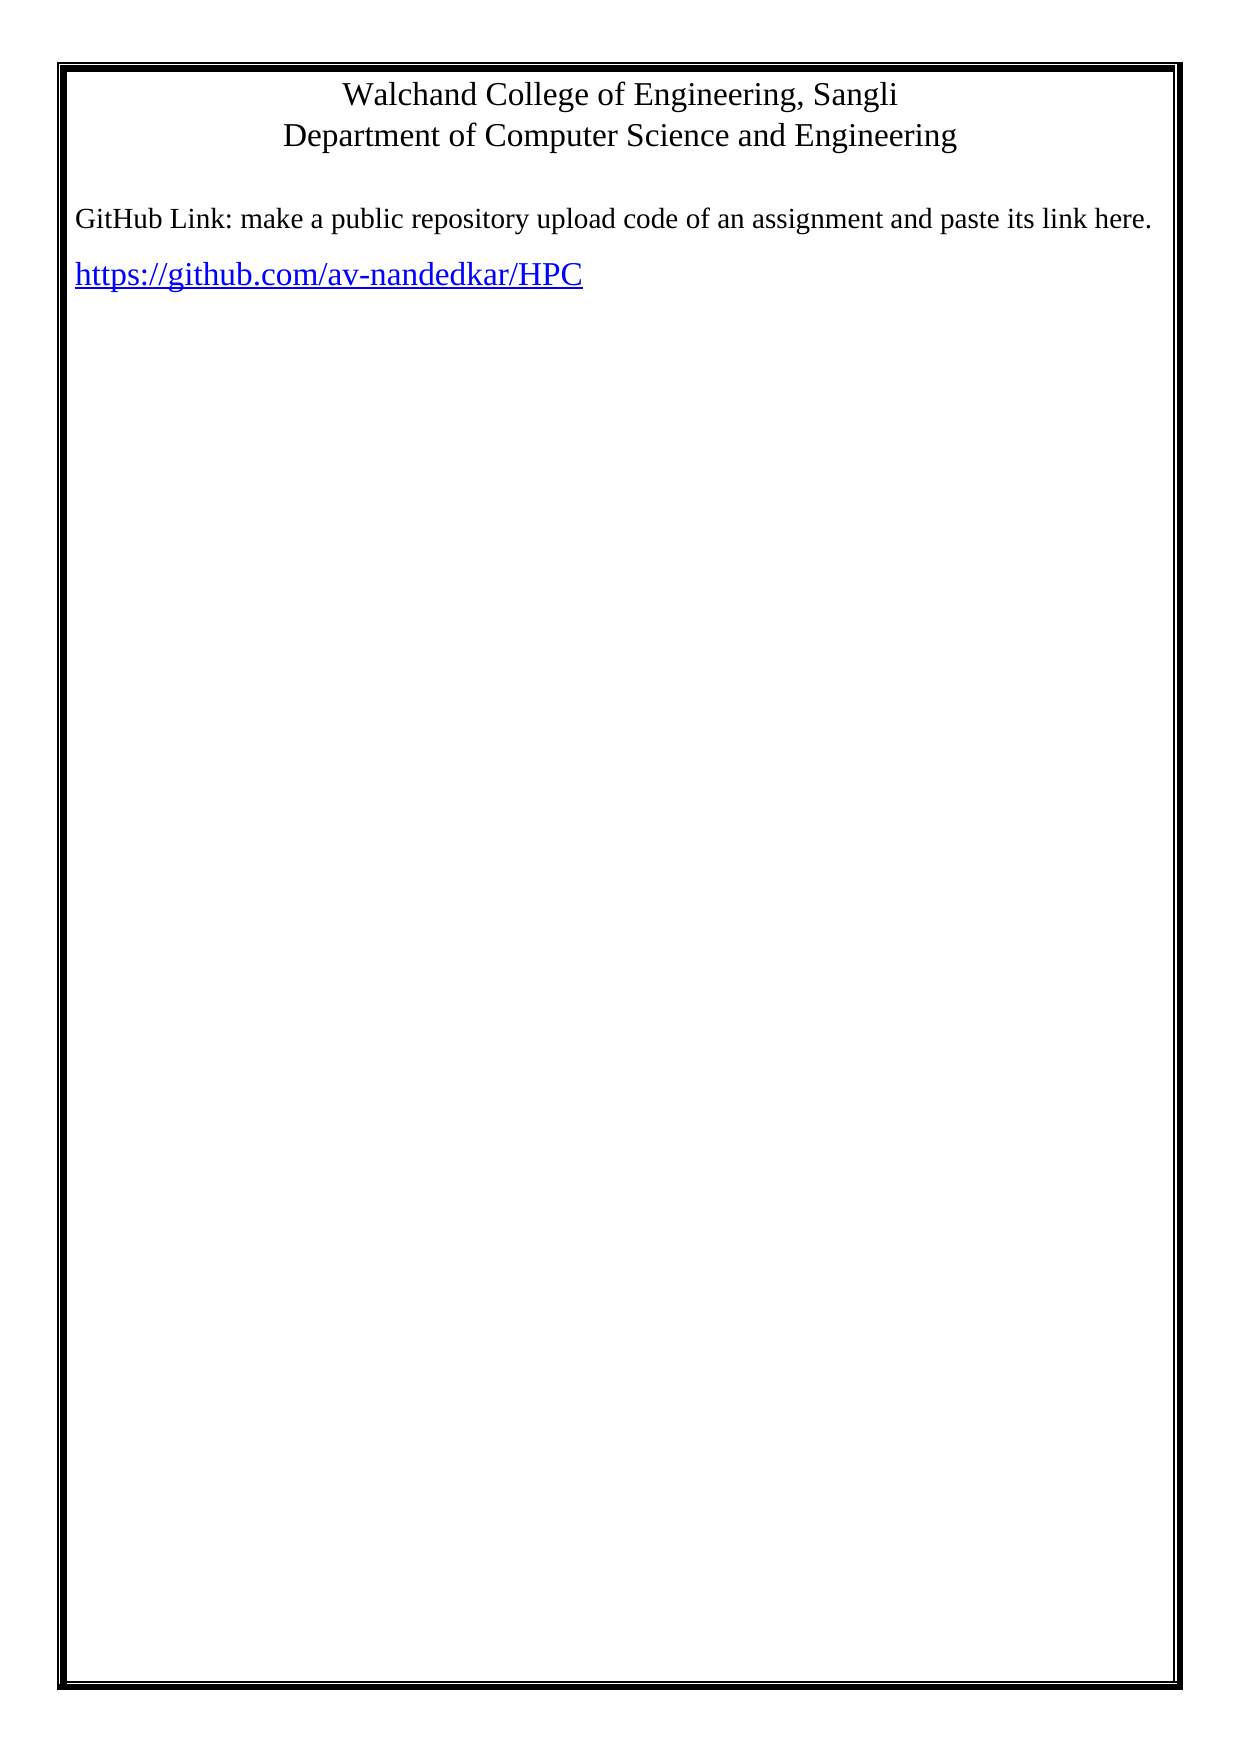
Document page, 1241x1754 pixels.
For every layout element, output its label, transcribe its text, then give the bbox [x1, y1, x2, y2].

text https://github.com/av-nandedkar/HPC [75, 254, 1165, 292]
text GitHub Link: make a public repository upload code of an assignment and paste its link here. [75, 201, 1165, 235]
